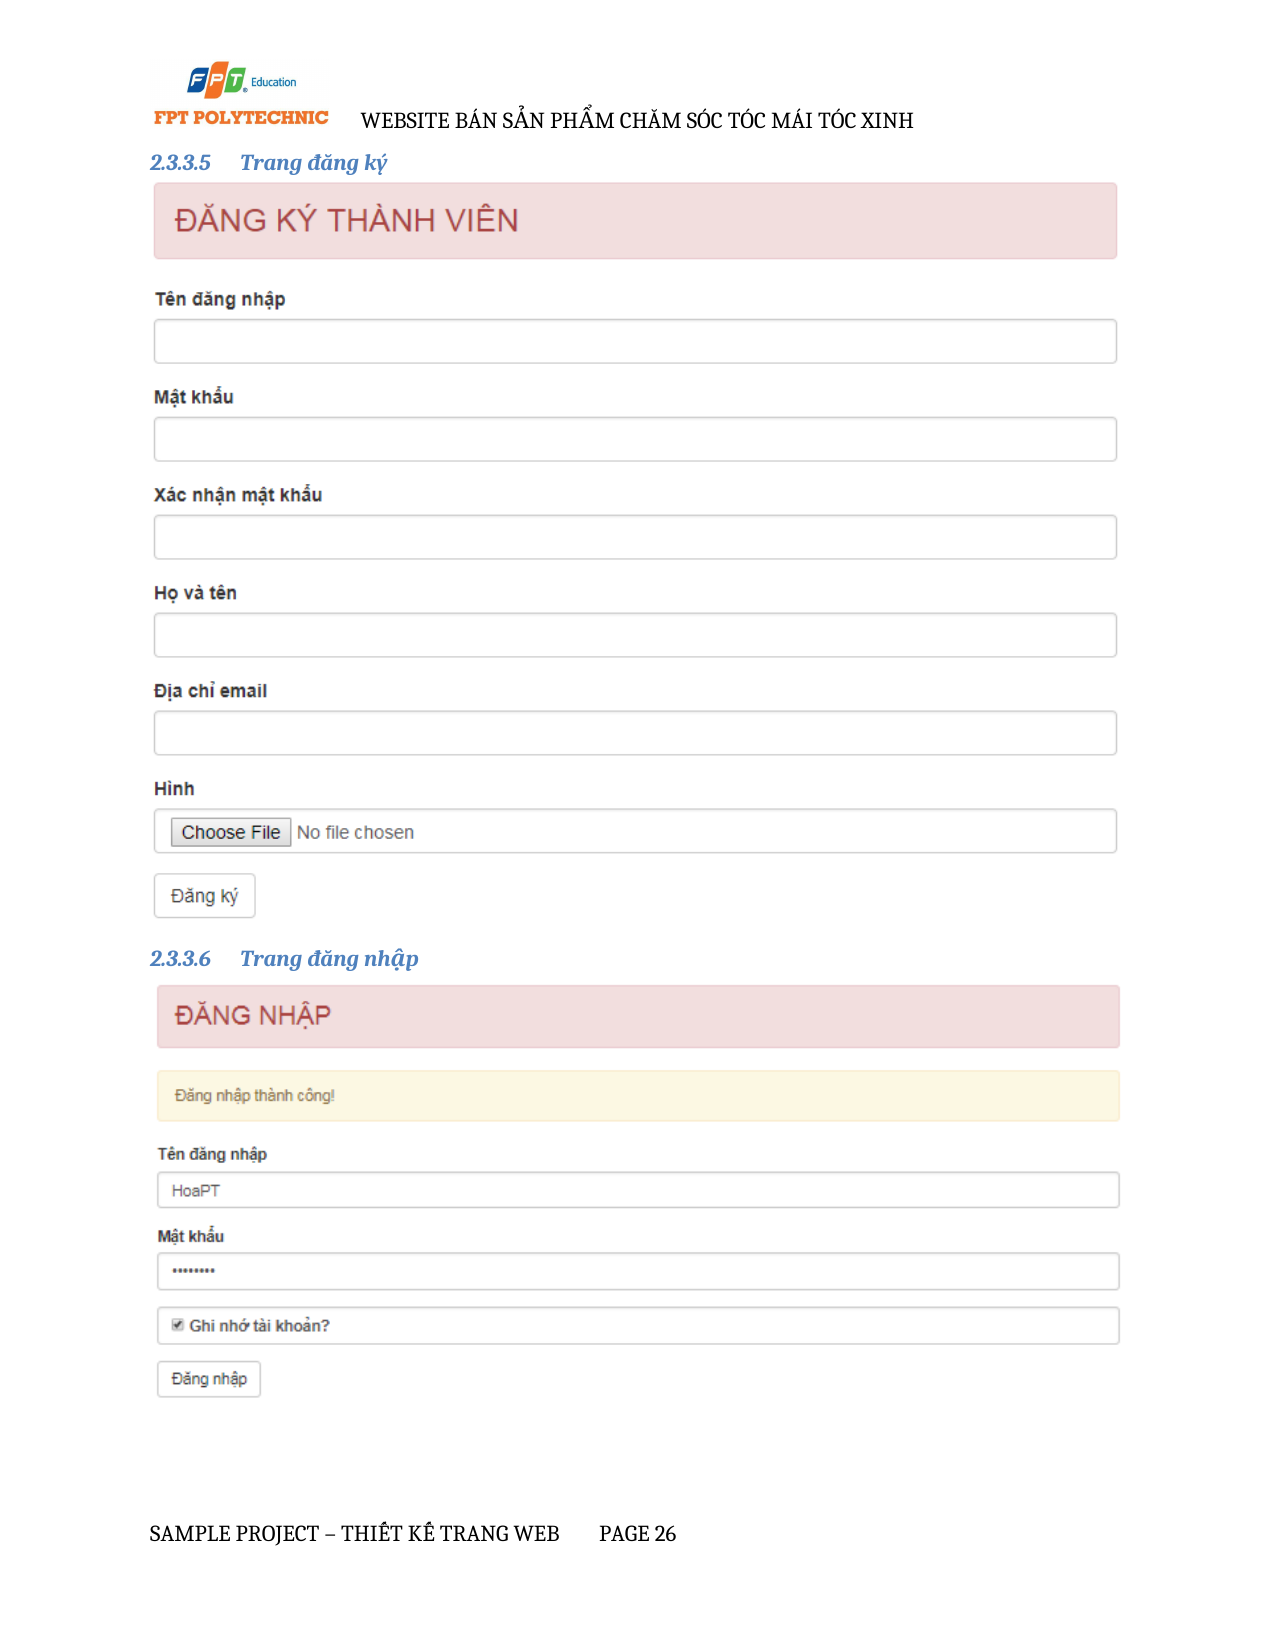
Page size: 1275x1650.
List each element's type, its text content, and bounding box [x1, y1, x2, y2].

subtitle Trang đăng ký [150, 150, 1125, 176]
picture [150, 976, 1125, 1411]
picture [150, 180, 1124, 921]
picture [150, 59, 331, 129]
subtitle Trang đăng nhập [150, 946, 1125, 972]
